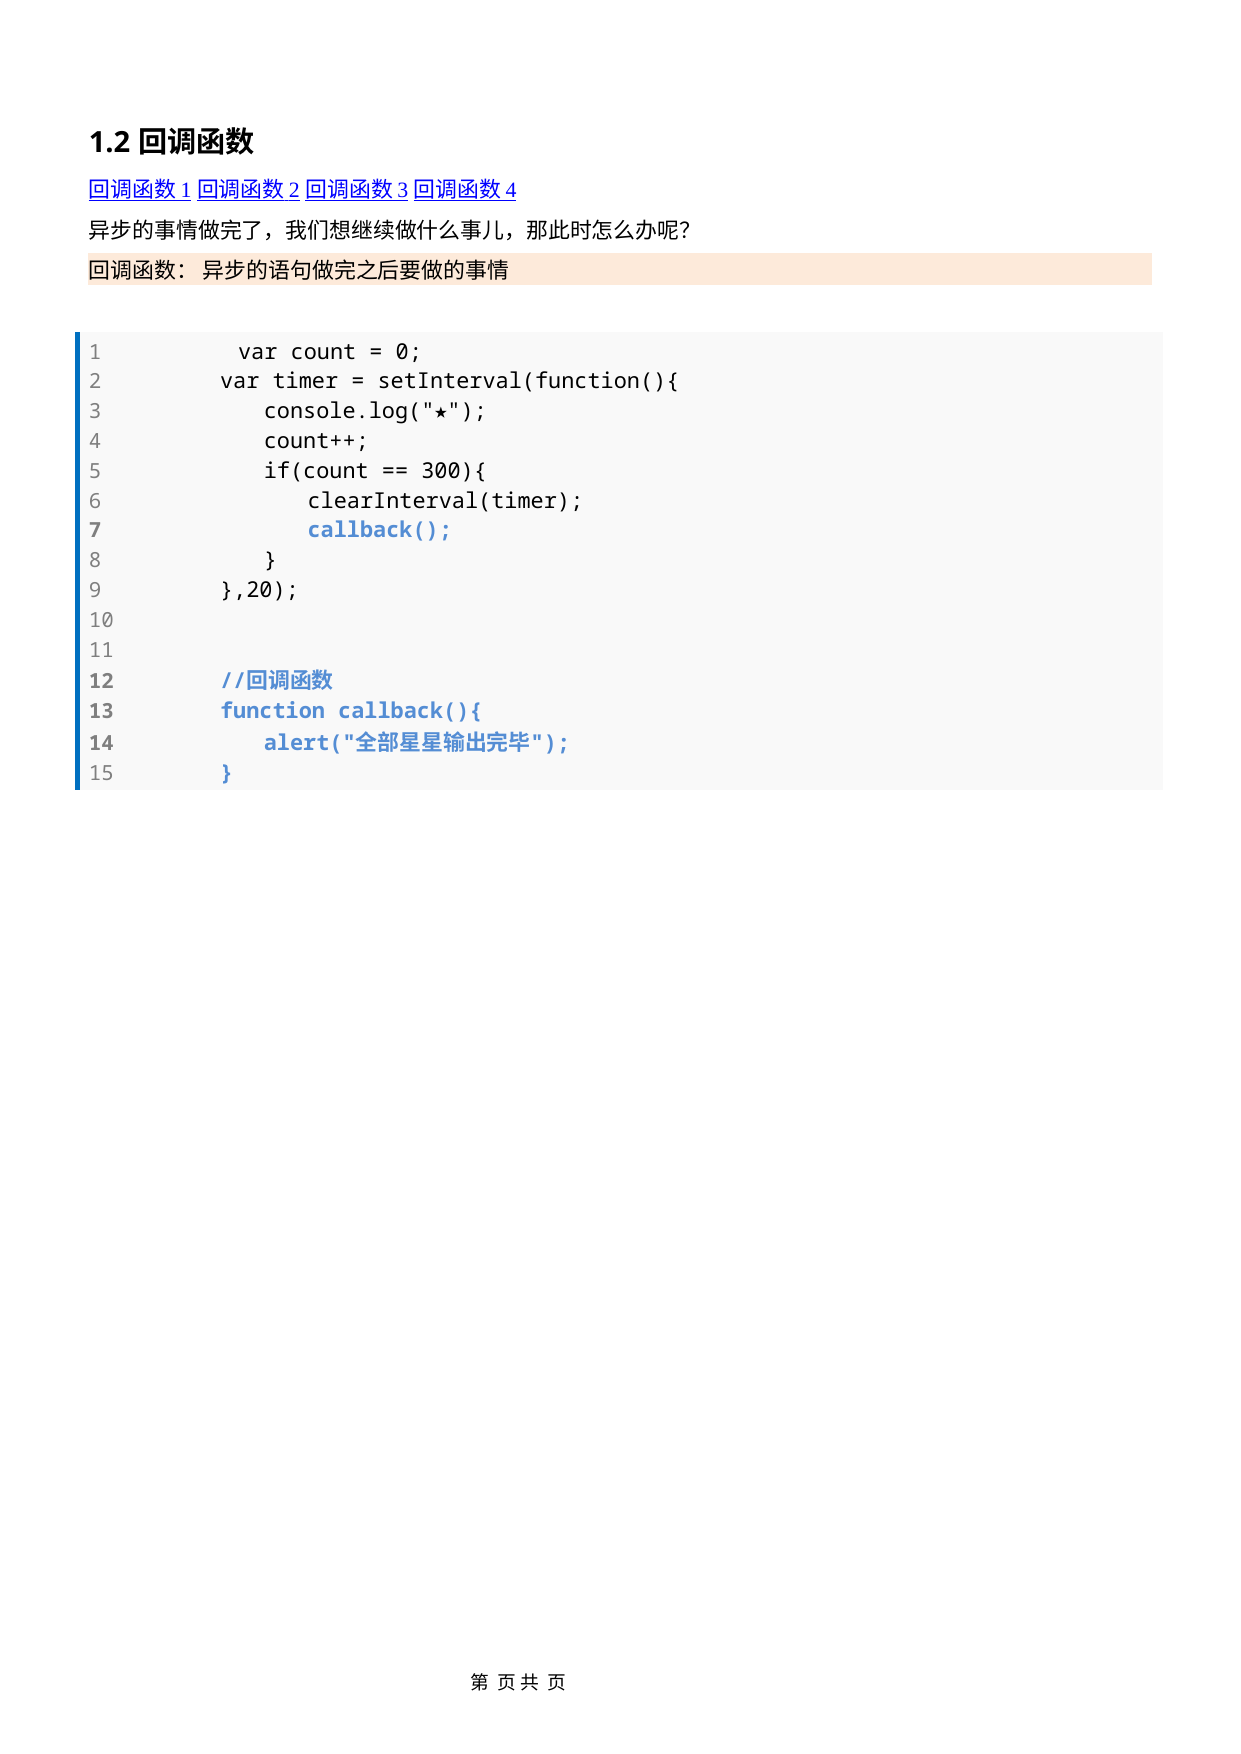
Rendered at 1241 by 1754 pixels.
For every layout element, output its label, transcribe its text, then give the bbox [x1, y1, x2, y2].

text 回调函数： 异步的语句做完之后要做的事情 [88, 253, 1152, 285]
text 回调函数1 回调函数2 回调函数3 回调函数4 [88, 172, 1152, 204]
subtitle 1.2 回调函数 [88, 107, 1152, 172]
table_header var count = 0; var timer = setInterval(function(){ console.log("★"); count++; if(count == 300){ clearInterval(timer); callback(); } },20); //回调函数 function callback(){ alert("全部星星输出完毕"); } [80, 332, 1163, 790]
text 异步的事情做完了，我们想继续做什么事儿，那此时怎么办呢？ [88, 212, 1152, 245]
